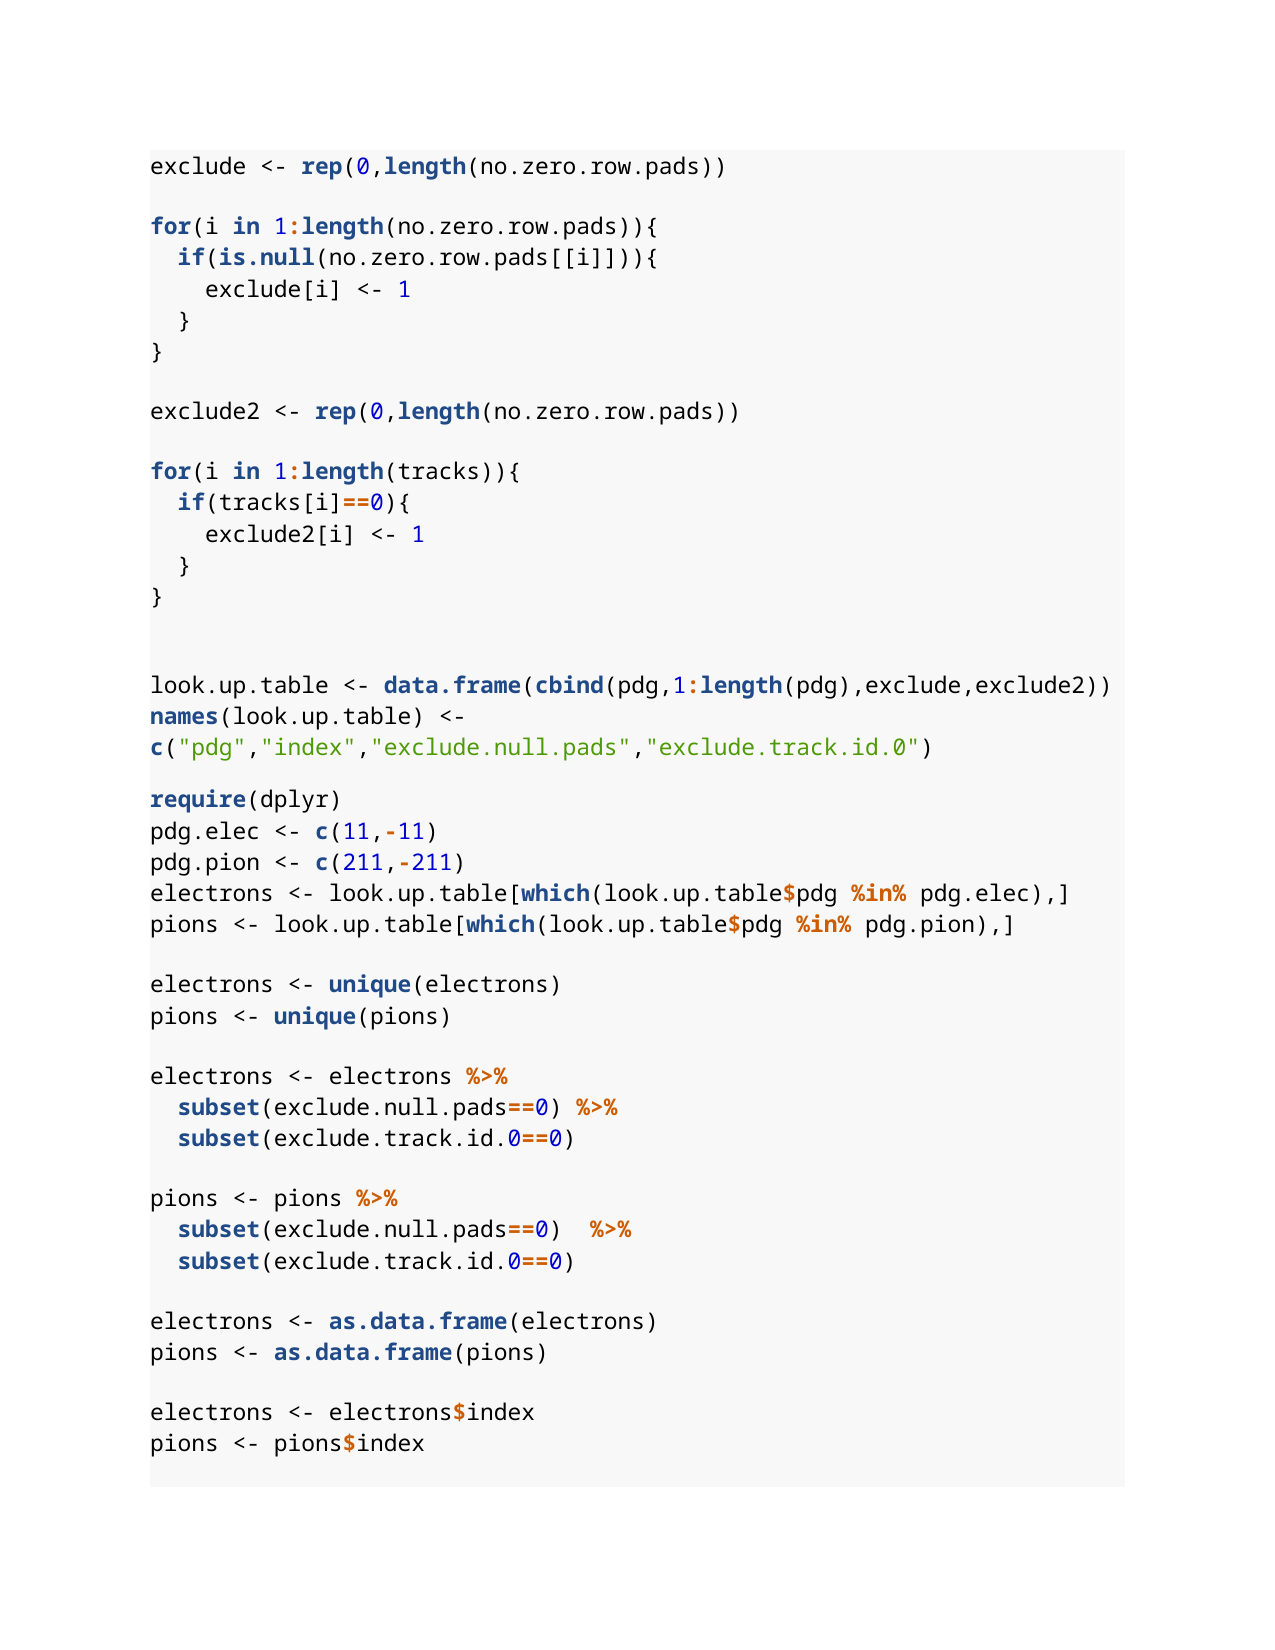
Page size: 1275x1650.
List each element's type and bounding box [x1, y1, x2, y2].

text [150, 783, 1125, 1487]
text [150, 150, 1125, 762]
